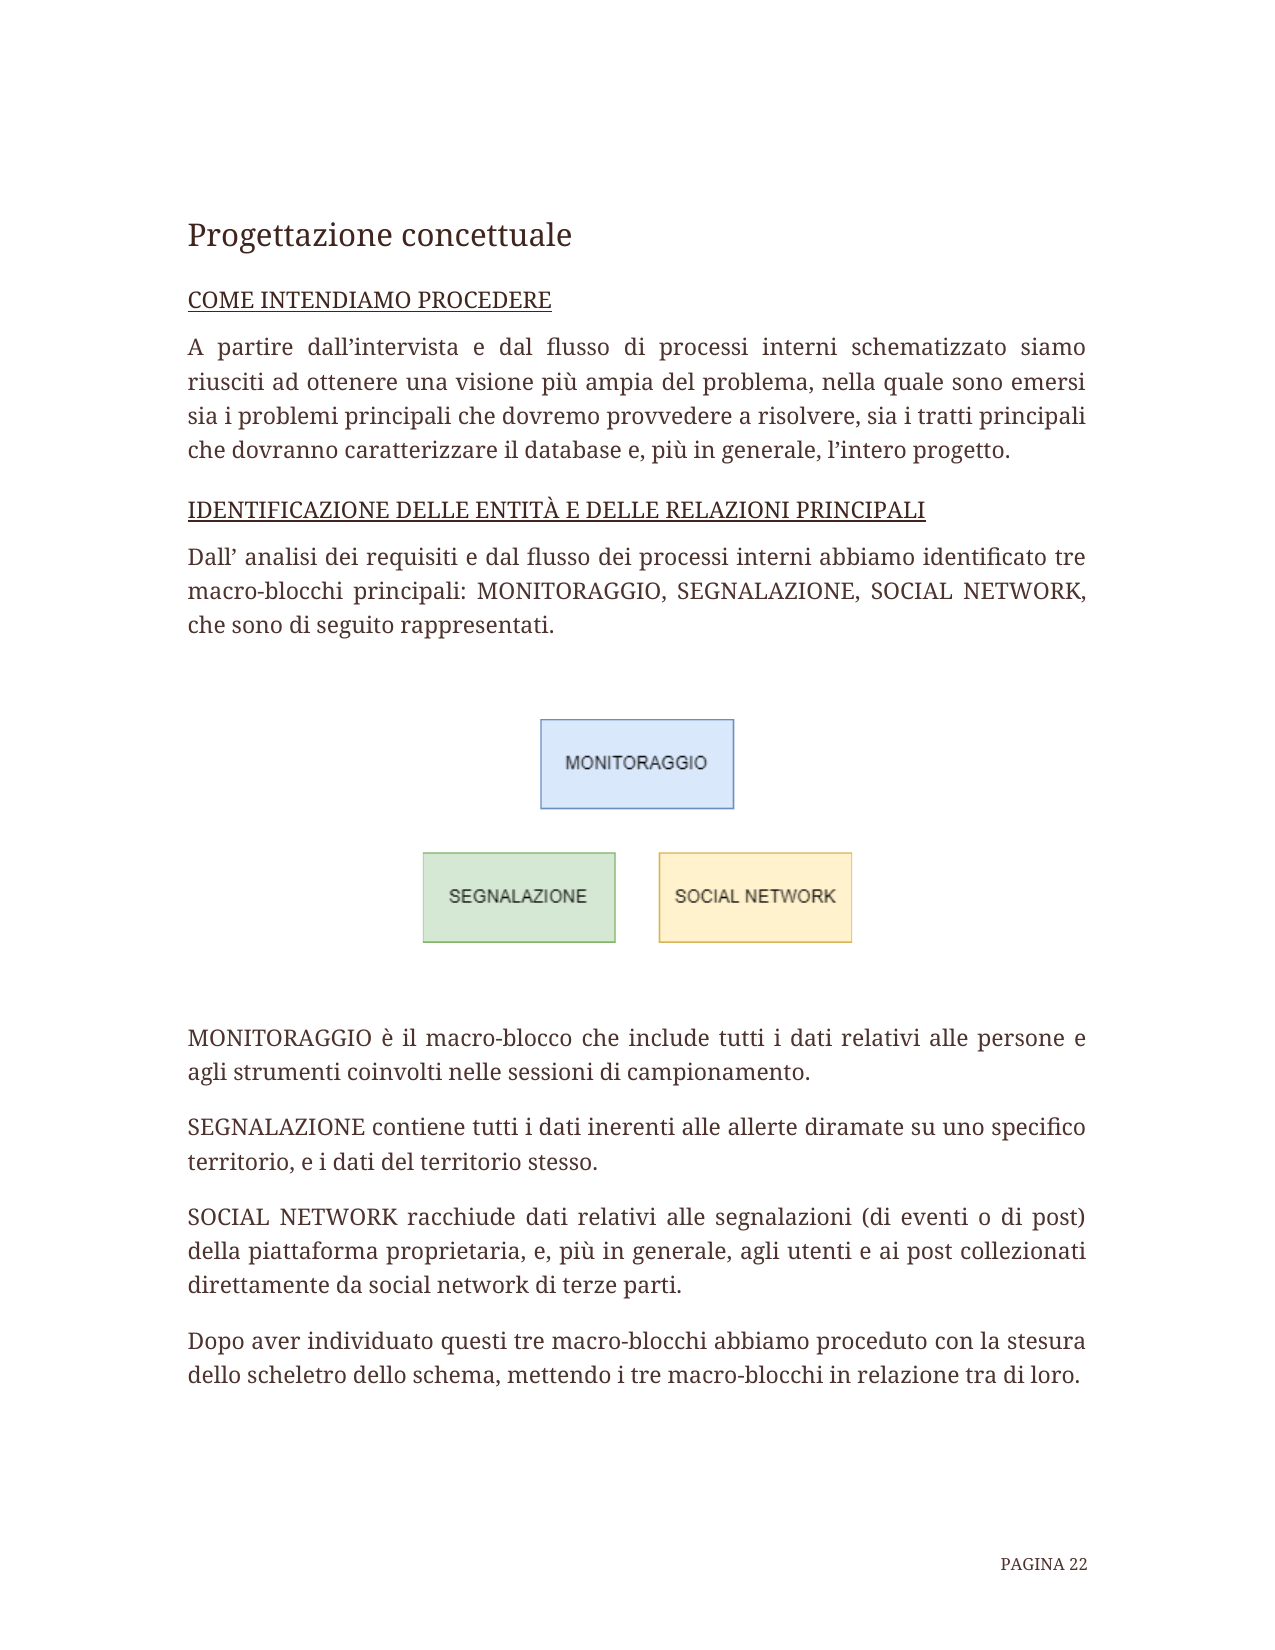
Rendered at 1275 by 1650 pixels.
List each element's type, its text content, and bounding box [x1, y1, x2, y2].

subtitle Progettazione concettuale [187, 212, 1087, 255]
subtitle Come intendiamo procedere [187, 284, 1087, 316]
picture [422, 719, 853, 943]
text MONITORAGGIO è il macro-blocco che include tutti i dati relativi alle persone e agli strumenti coinvolti nelle sessioni di campionamento. [187, 1022, 1087, 1087]
text A partire dall’intervista e dal flusso di processi interni schematizzato siamo riusciti ad ottenere una visione più ampia del problema, nella quale sono emersi sia i problemi principali che dovremo provvedere a risolvere, sia i tratti principali che dovranno caratterizzare il database e, più in generale, l’intero progetto. [187, 331, 1087, 466]
text SOCIAL NETWORK racchiude dati relativi alle segnalazioni (di eventi o di post) della piattaforma proprietaria, e, più in generale, agli utenti e ai post collezionati direttamente da social network di terze parti. [187, 1201, 1087, 1301]
text Dall’ analisi dei requisiti e dal flusso dei processi interni abbiamo identificato tre macro-blocchi principali: MONITORAGGIO, SEGNALAZIONE, SOCIAL NETWORK, che sono di seguito rappresentati. [187, 541, 1087, 641]
text SEGNALAZIONE contiene tutti i dati inerenti alle allerte diramate su uno specifico territorio, e i dati del territorio stesso. [187, 1111, 1087, 1177]
subtitle Identificazione delle entità e delle relazioni principali [187, 494, 1087, 525]
text Dopo aver individuato questi tre macro-blocchi abbiamo proceduto con la stesura dello scheletro dello schema, mettendo i tre macro-blocchi in relazione tra di loro. [187, 1325, 1087, 1390]
